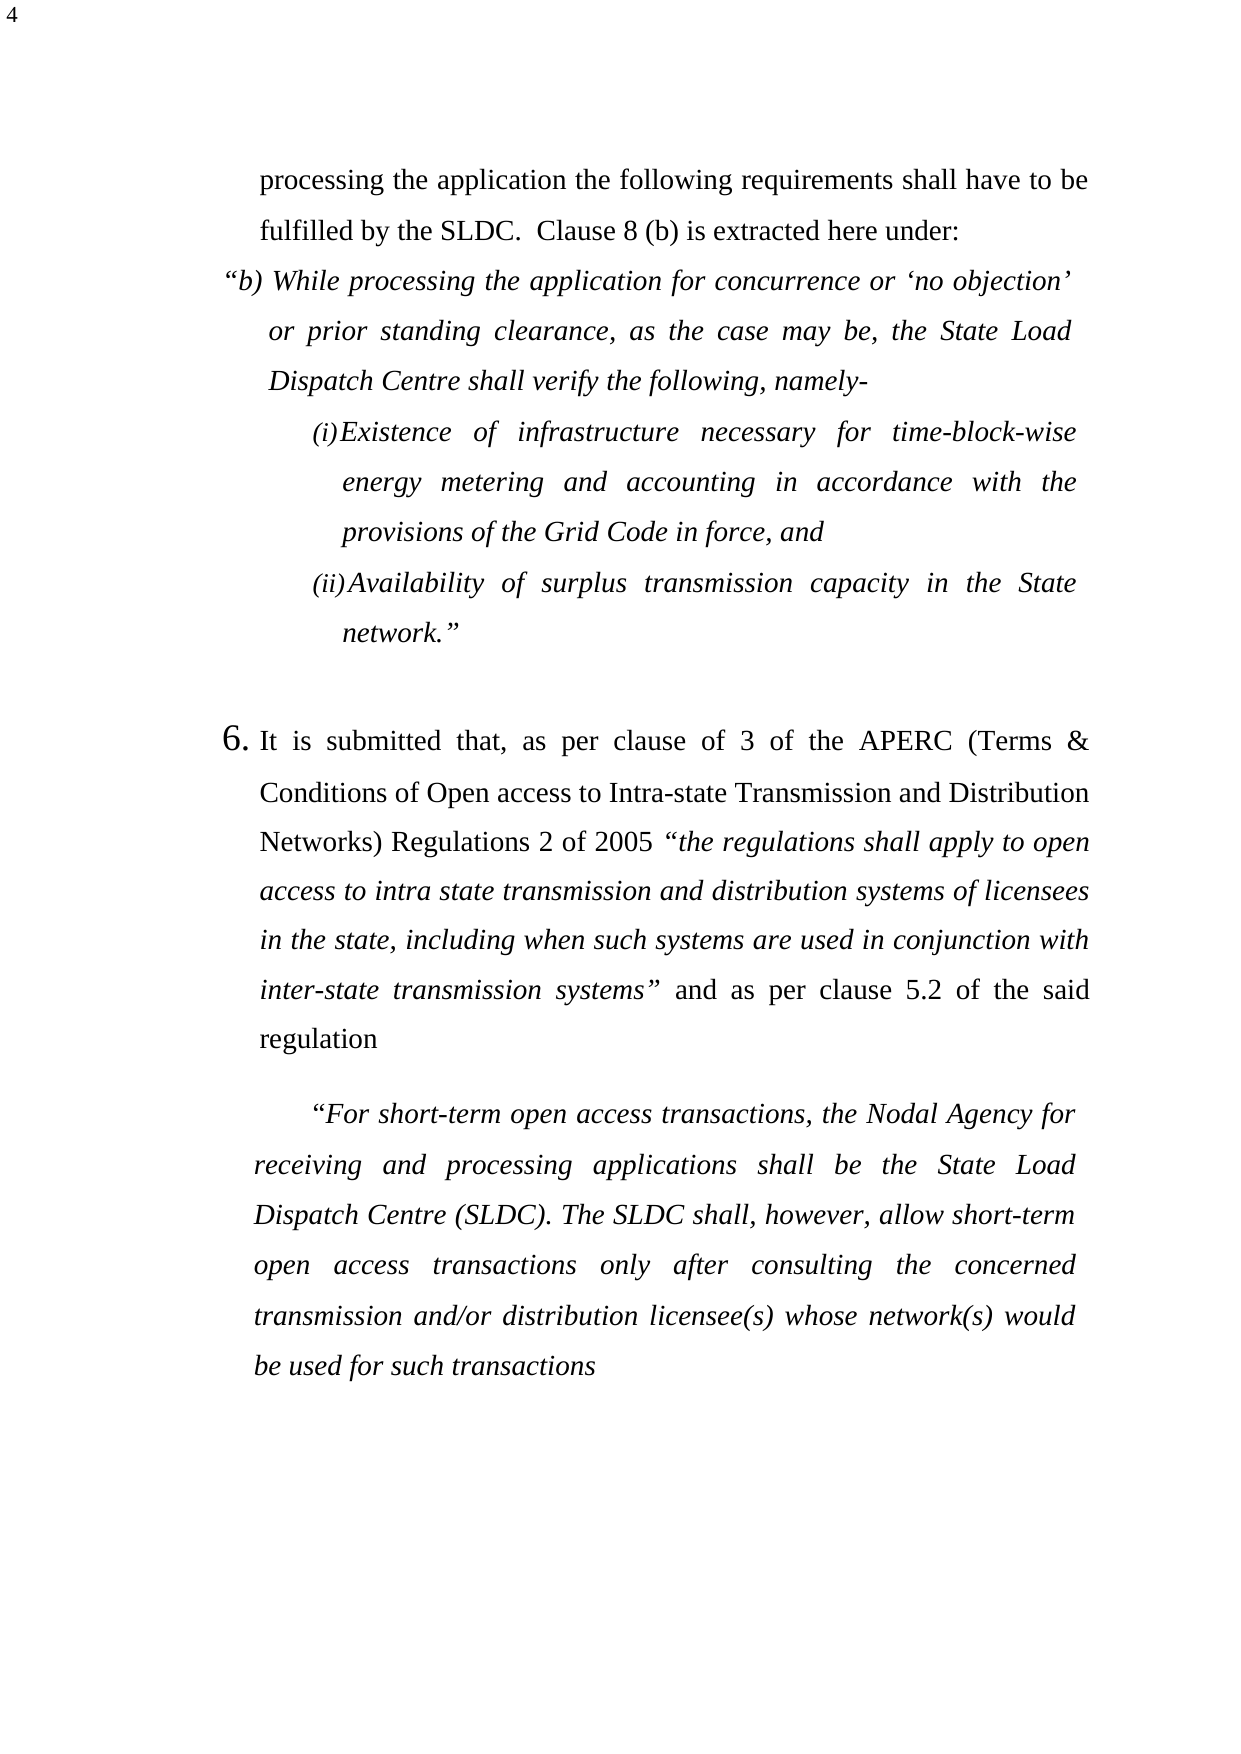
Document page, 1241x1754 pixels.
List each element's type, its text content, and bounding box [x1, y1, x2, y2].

text “For short-term open access transactions, the Nodal Agency for receiving and processing applications shall be the State Load Dispatch Centre (SLDC). The SLDC shall, however, allow short-term open access transactions only after consulting the concerned transmission and/or distribution licensee(s) whose network(s) would be used for such transactions [253, 1096, 1076, 1382]
text processing the application the following requirements shall have to be fulfilled by the SLDC. Clause 8 (b) is extracted here under: [259, 162, 1089, 246]
list Existence of infrastructure necessary for time-block-wise energy metering and accounting in accordance with the provisions of the Grid Code in force, and [312, 414, 1077, 548]
text “b) While processing the application for concurrence or ‘no objection’ or prior standing clearance, as the case may be, the State Load Dispatch Centre shall verify the following, namely- [222, 263, 1072, 397]
list It is submitted that, as per clause of 3 of the APERC (Terms & Conditions of Open access to Intra-state Transmission and Distribution Networks) Regulations 2 of 2005 “the regulations shall apply to open access to intra state transmission and distribution systems of licensees in the state, including when such systems are used in conjunction with inter-state transmission systems” and as per clause 5.2 of the said regulation [222, 716, 1090, 1054]
list Availability of surplus transmission capacity in the State network.” [312, 565, 1077, 649]
